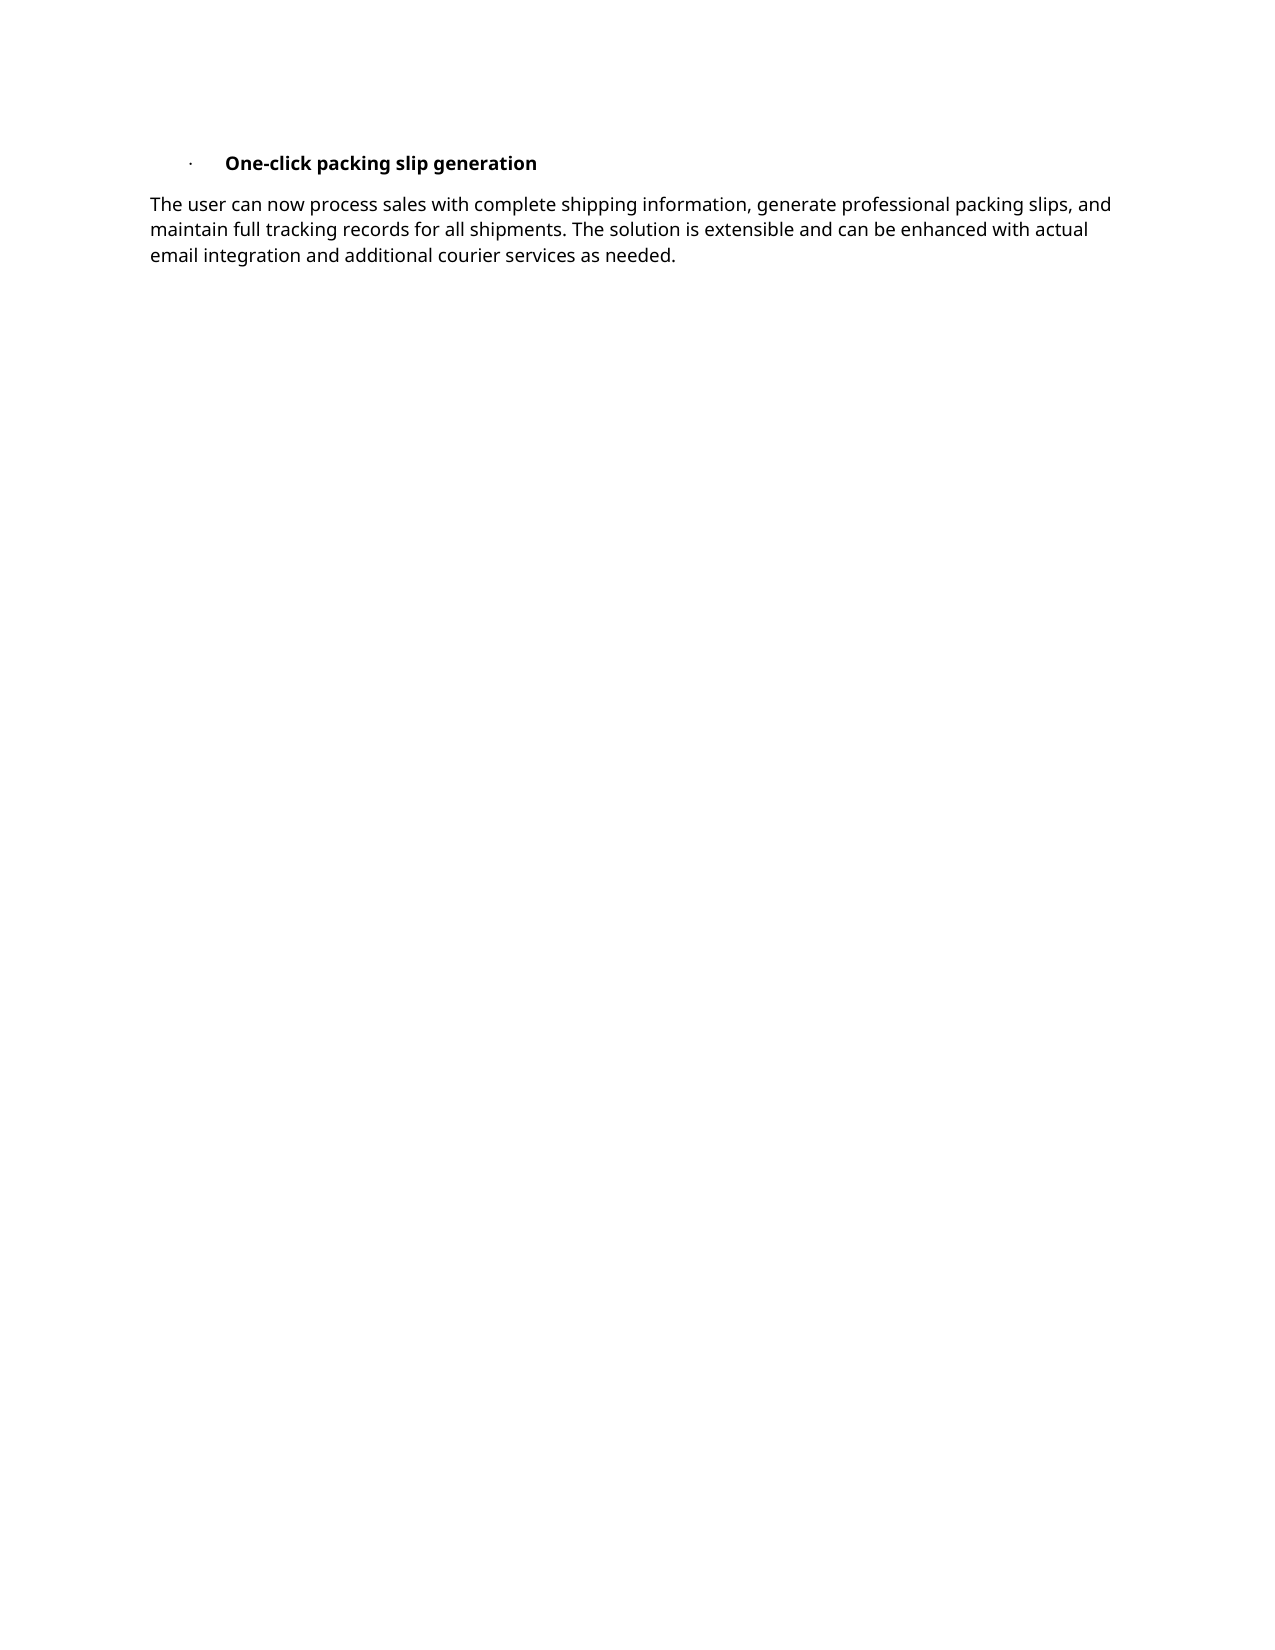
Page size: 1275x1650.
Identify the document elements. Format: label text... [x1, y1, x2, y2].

text The user can now process sales with complete shipping information, generate professional packing slips, and maintain full tracking records for all shipments. The solution is extensible and can be enhanced with actual email integration and additional courier services as needed. [150, 191, 1125, 268]
list One-click packing slip generation [187, 150, 1125, 176]
